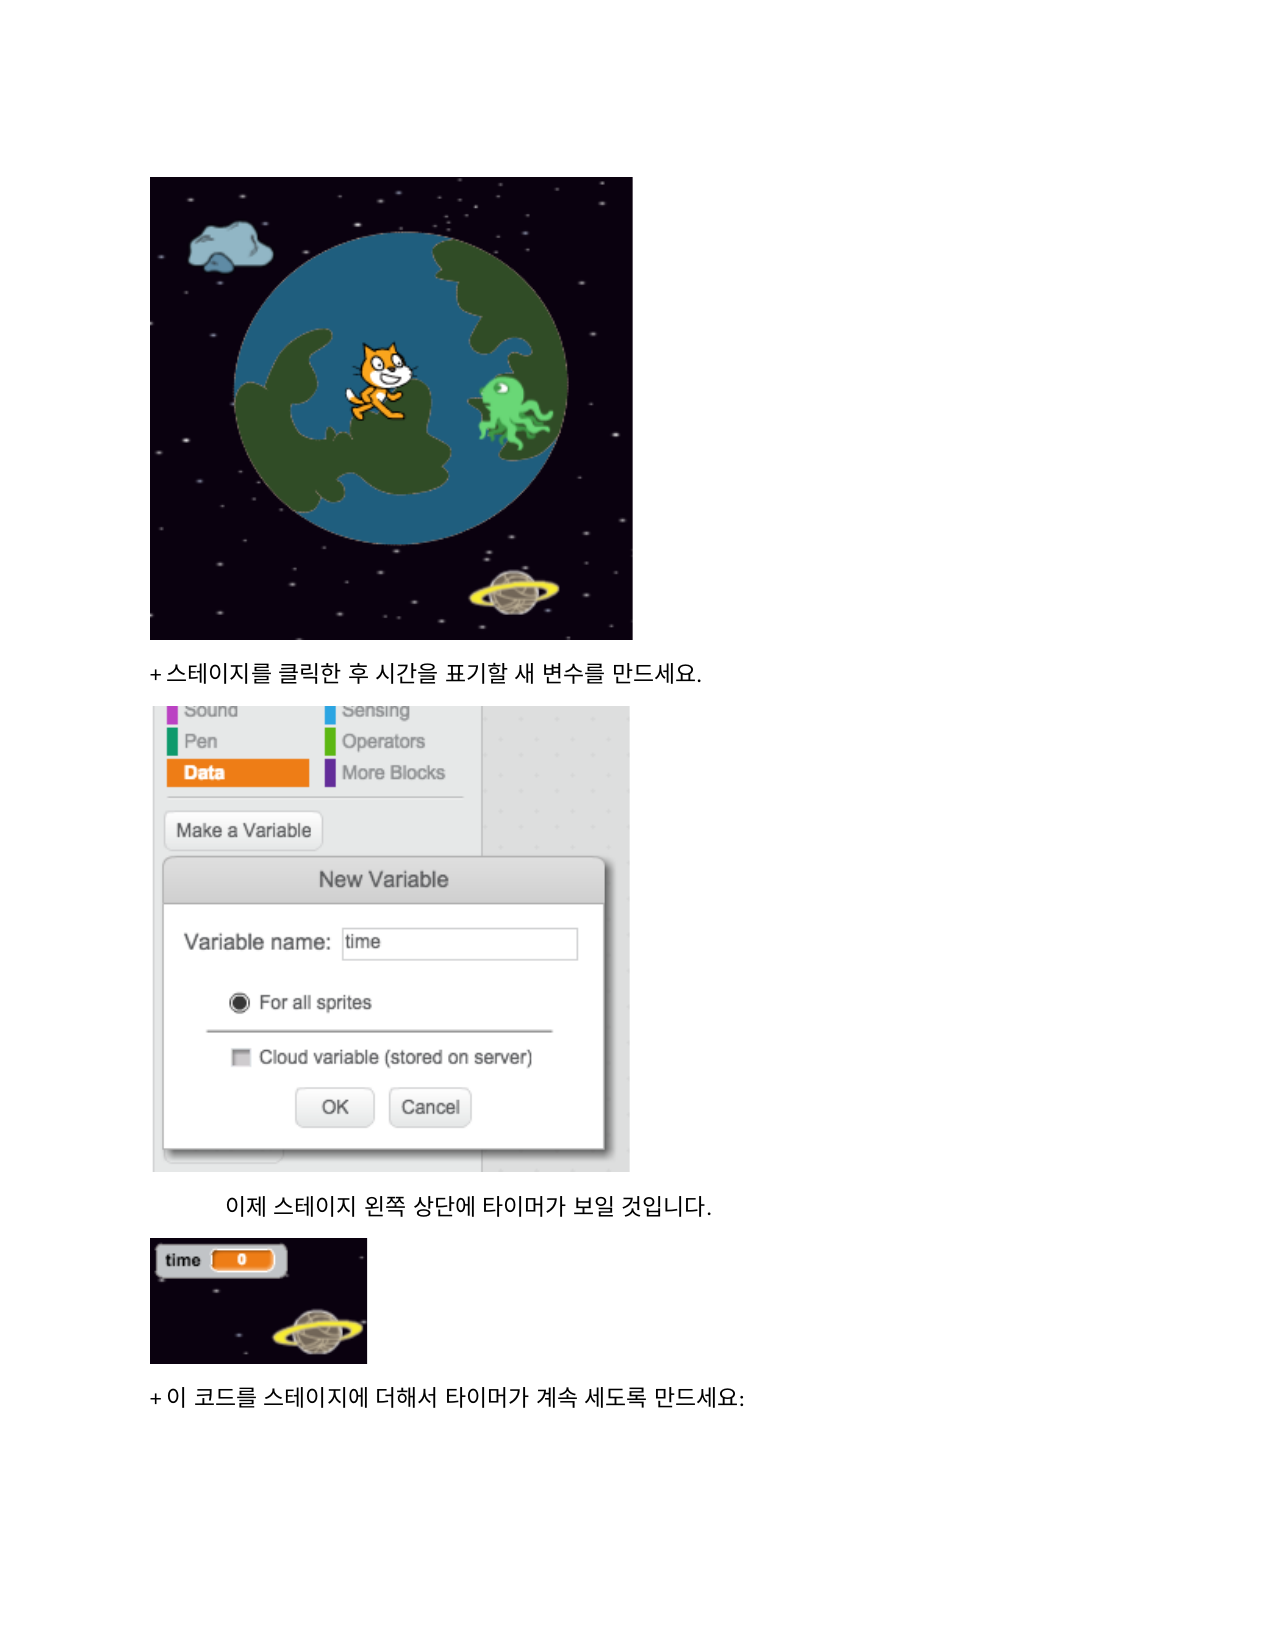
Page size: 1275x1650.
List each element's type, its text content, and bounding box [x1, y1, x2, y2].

text 이제 스테이지 왼쪽 상단에 타이머가 보일 것입니다. [150, 1188, 1125, 1222]
picture [150, 706, 630, 1172]
picture [150, 177, 633, 640]
picture [150, 1238, 368, 1364]
text + 스테이지를 클릭한 후 시간을 표기할 새 변수를 만드세요. [150, 656, 1125, 689]
text + 이 코드를 스테이지에 더해서 타이머가 계속 세도록 만드세요: [150, 1380, 1125, 1413]
